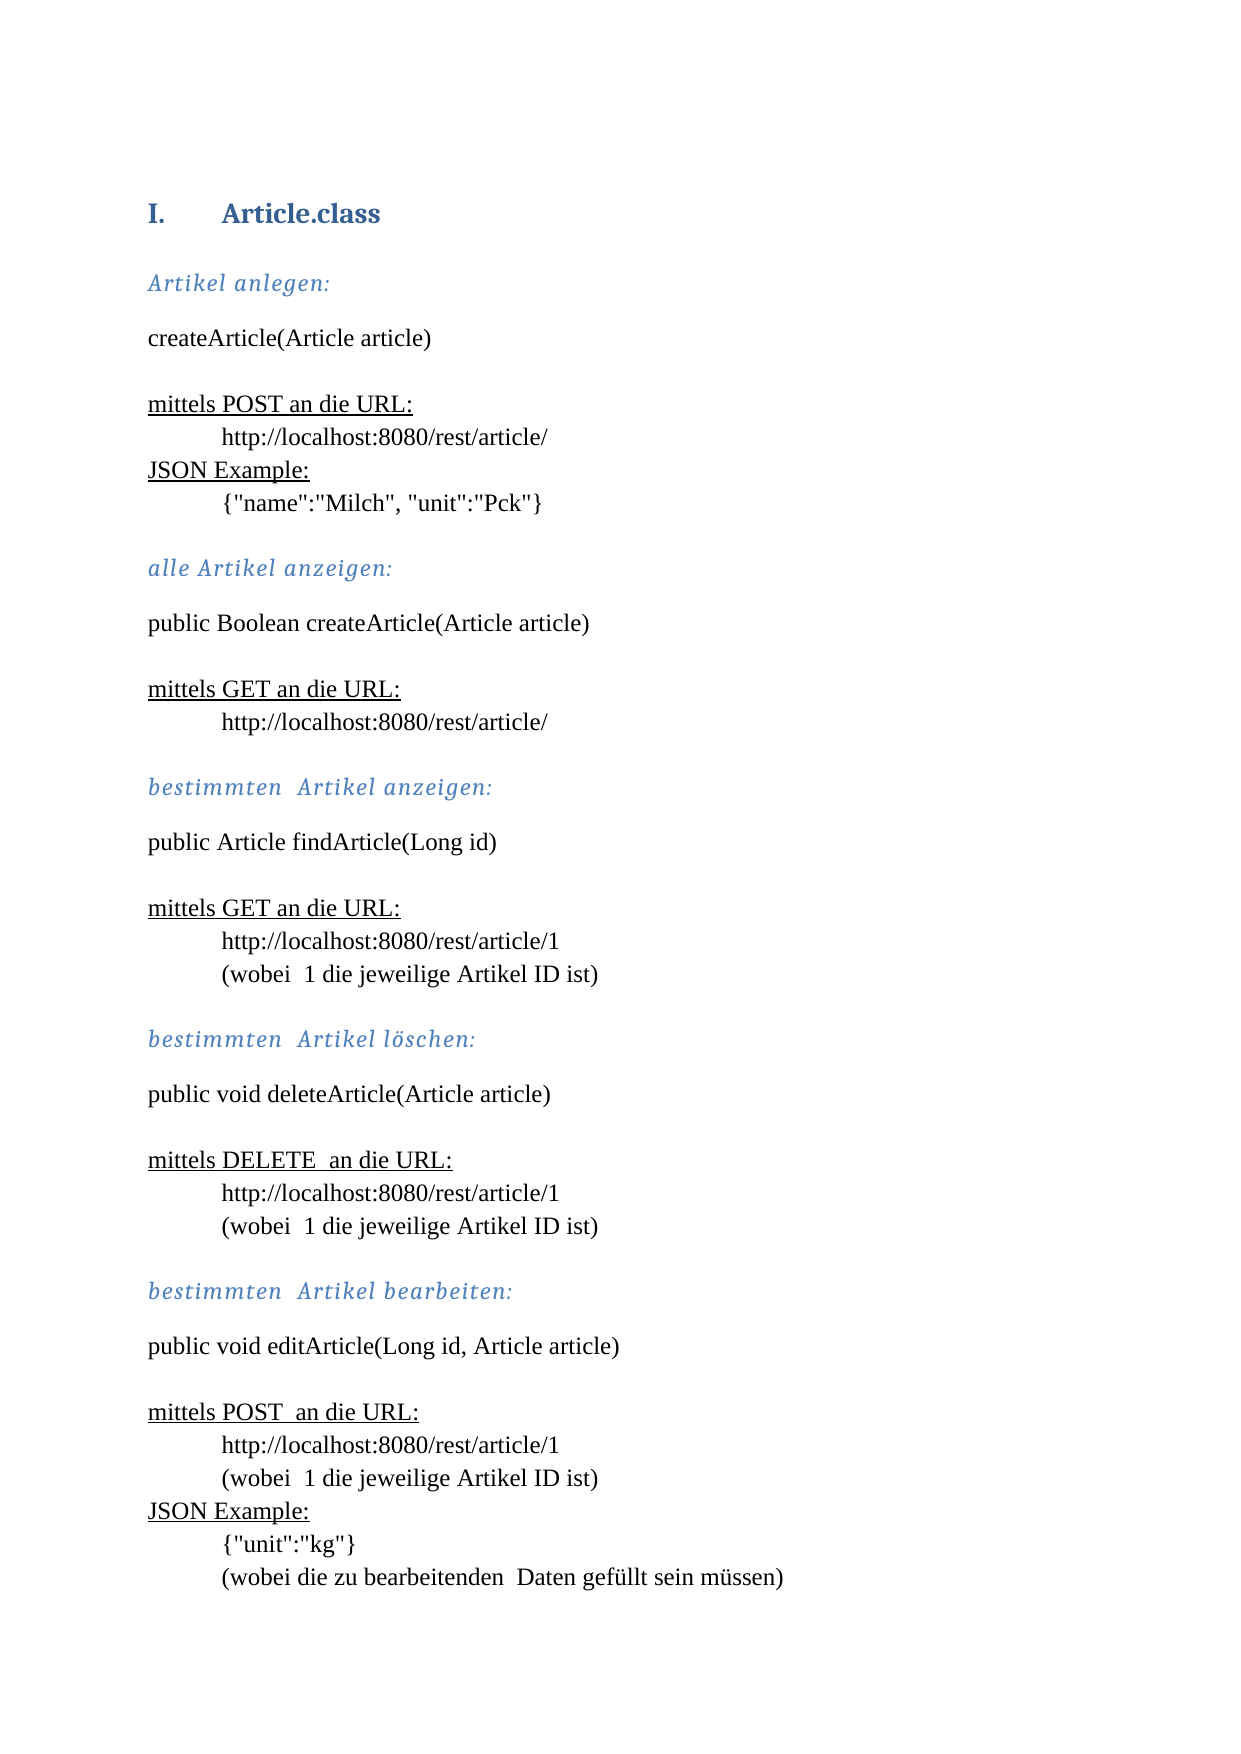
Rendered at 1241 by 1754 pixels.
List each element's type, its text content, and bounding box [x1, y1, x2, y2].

text http://localhost:8080/rest/article/1 [148, 1178, 1093, 1207]
subtitle alle Artikel anzeigen: [148, 554, 1093, 583]
text JSON Example: [148, 1496, 1093, 1525]
text public Boolean createArticle(Article article) [148, 608, 1093, 637]
text (wobei 1 die jeweilige Artikel ID ist) [148, 959, 1093, 988]
text http://localhost:8080/rest/article/1 [148, 926, 1093, 955]
text createArticle(Article article) [148, 323, 1093, 352]
text public void deleteArticle(Article article) [148, 1079, 1093, 1108]
text {"unit":"kg"} [148, 1529, 1093, 1558]
text (wobei die zu bearbeitenden Daten gefüllt sein müssen) [148, 1562, 1093, 1591]
text http://localhost:8080/rest/article/ [148, 707, 1093, 736]
text mittels GET an die URL: [148, 674, 1093, 703]
subtitle Artikel anlegen: [148, 269, 1093, 298]
text (wobei 1 die jeweilige Artikel ID ist) [148, 1463, 1093, 1492]
text mittels DELETE an die URL: [148, 1145, 1093, 1174]
text (wobei 1 die jeweilige Artikel ID ist) [148, 1211, 1093, 1240]
subtitle bestimmten Artikel anzeigen: [148, 773, 1093, 802]
text http://localhost:8080/rest/article/ [148, 422, 1093, 451]
text {"name":"Milch", "unit":"Pck"} [148, 488, 1093, 517]
text mittels POST an die URL: [148, 389, 1093, 418]
text public Article findArticle(Long id) [148, 827, 1093, 856]
subtitle bestimmten Artikel löschen: [148, 1025, 1093, 1054]
text http://localhost:8080/rest/article/1 [148, 1430, 1093, 1459]
text JSON Example: [148, 455, 1093, 484]
text mittels GET an die URL: [148, 893, 1093, 922]
text mittels POST an die URL: [148, 1397, 1093, 1426]
subtitle Article.class [148, 198, 1093, 231]
text public void editArticle(Long id, Article article) [148, 1331, 1093, 1360]
subtitle bestimmten Artikel bearbeiten: [148, 1277, 1093, 1306]
